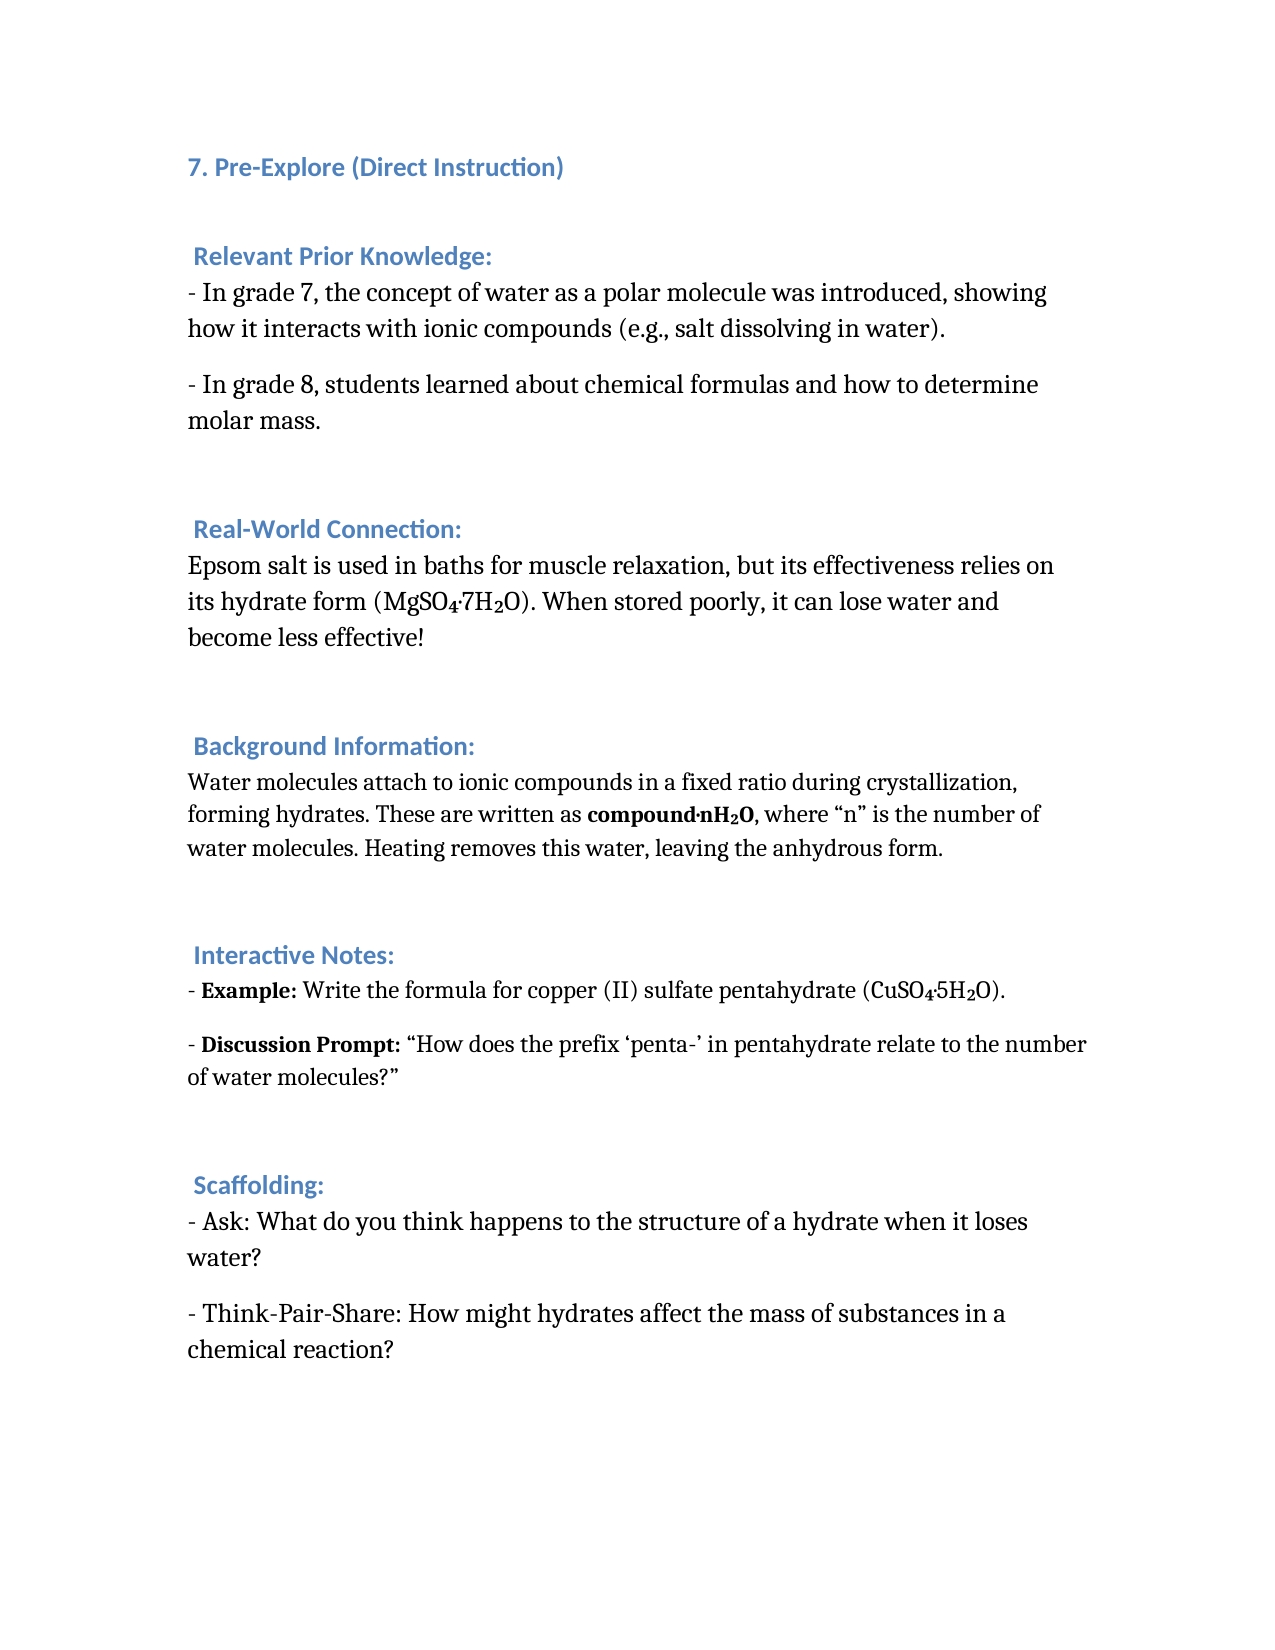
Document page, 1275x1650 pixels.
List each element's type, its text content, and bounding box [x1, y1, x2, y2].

text - Example: Write the formula for copper (II) sulfate pentahydrate (CuSO₄·5H₂O). [187, 976, 1087, 1005]
text - Ask: What do you think happens to the structure of a hydrate when it loses water? [187, 1206, 1087, 1273]
text - Discussion Prompt: “How does the prefix ‘penta-’ in pentahydrate relate to the number of water molecules?” [187, 1030, 1087, 1092]
text - In grade 8, students learned about chemical formulas and how to determine molar mass. [187, 369, 1087, 436]
subtitle Background Information: [187, 729, 1087, 762]
subtitle Scaffolding: [187, 1168, 1087, 1201]
text - Think-Pair-Share: How might hydrates affect the mass of substances in a chemical reaction? [187, 1298, 1087, 1365]
subtitle Interactive Notes: [187, 938, 1087, 971]
subtitle Real-World Connection: [187, 512, 1087, 546]
subtitle 7. Pre-Explore (Direct Instruction) [187, 150, 1087, 183]
subtitle Relevant Prior Knowledge: [187, 239, 1087, 272]
text - In grade 7, the concept of water as a polar molecule was introduced, showing how it interacts with ionic compounds (e.g., salt dissolving in water). [187, 277, 1087, 344]
text Water molecules attach to ionic compounds in a fixed ratio during crystallization, forming hydrates. These are written as compound·nH₂O, where “n” is the number of water molecules. Heating removes this water, leaving the anhydrous form. [187, 767, 1087, 862]
text Epsom salt is used in baths for muscle relaxation, but its effectiveness relies on its hydrate form (MgSO₄·7H₂O). When stored poorly, it can lose water and become less effective! [187, 550, 1087, 653]
